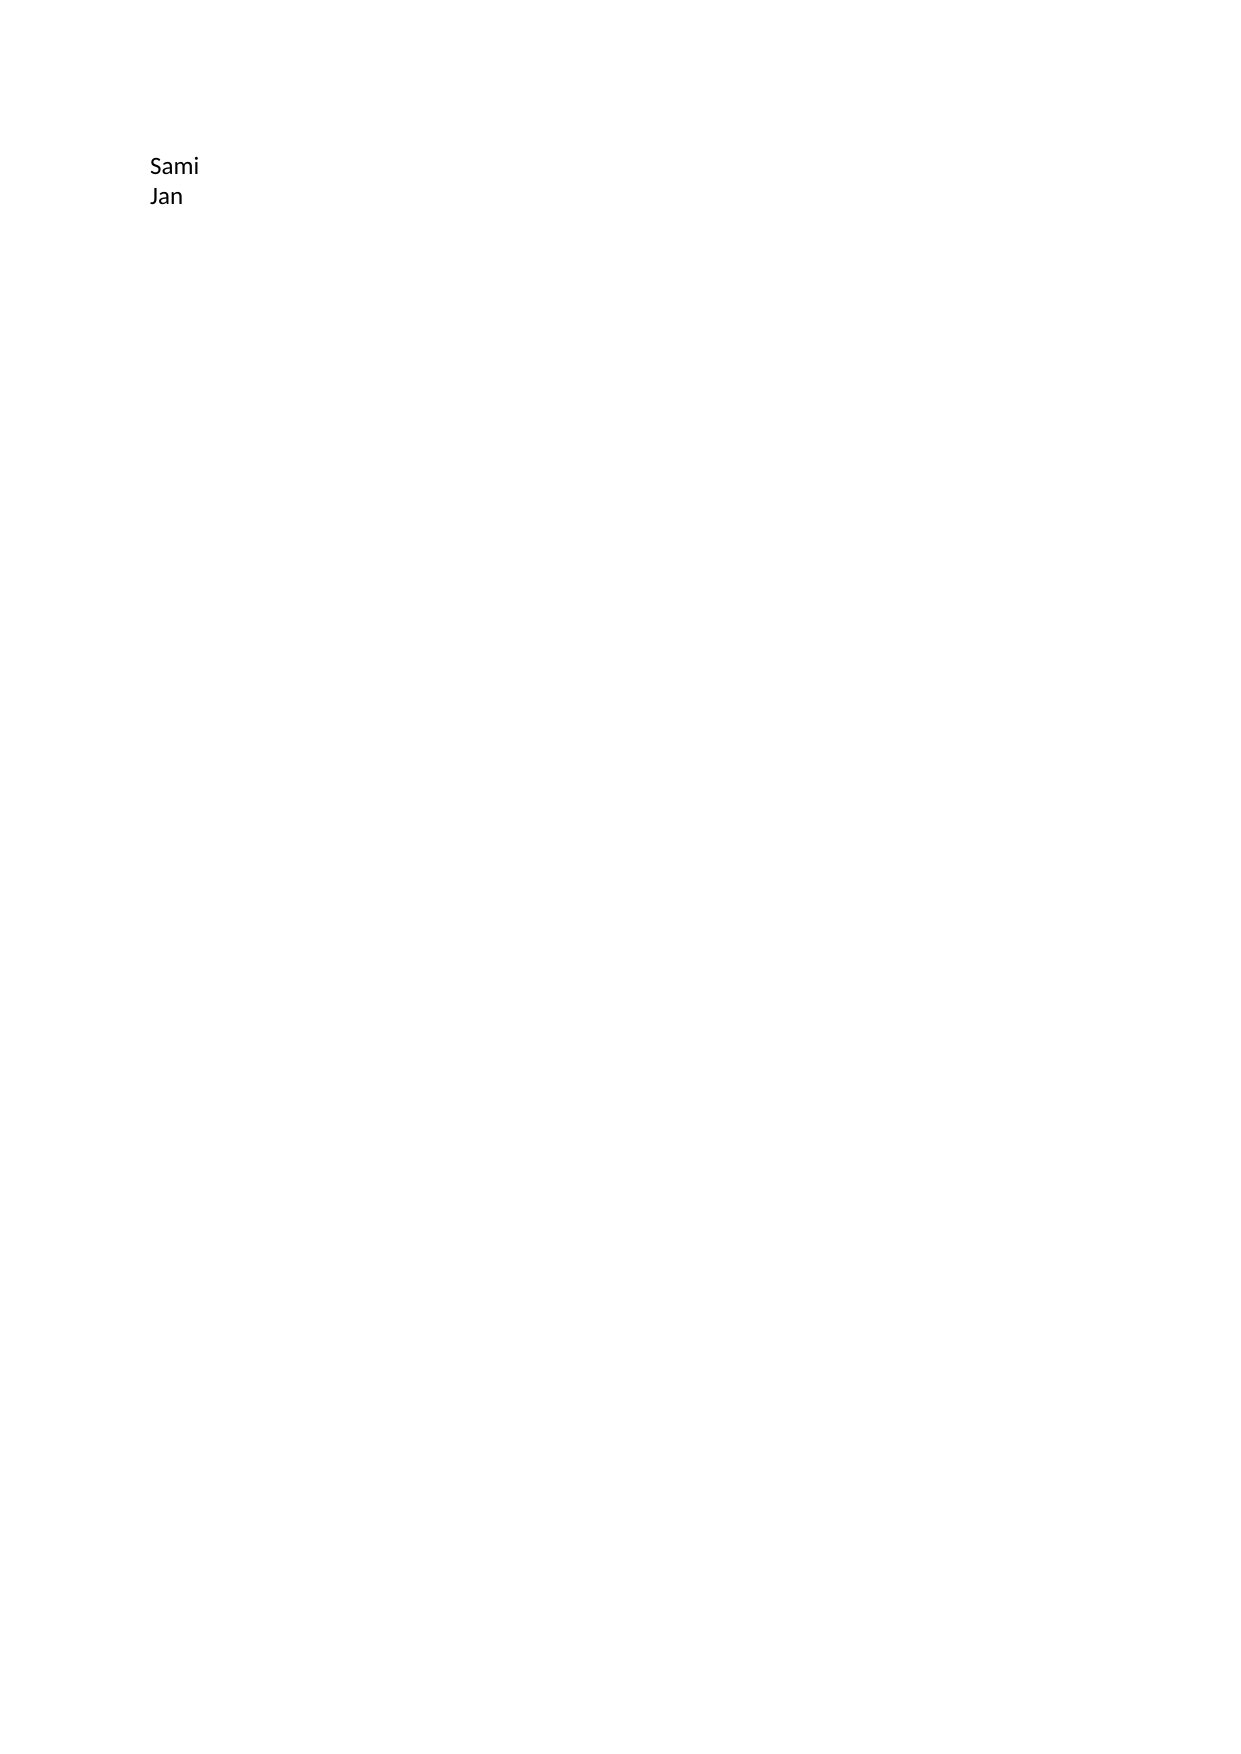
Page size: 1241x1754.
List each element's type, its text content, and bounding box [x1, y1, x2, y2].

text Jan [150, 181, 1090, 211]
text Sami [150, 150, 1090, 181]
